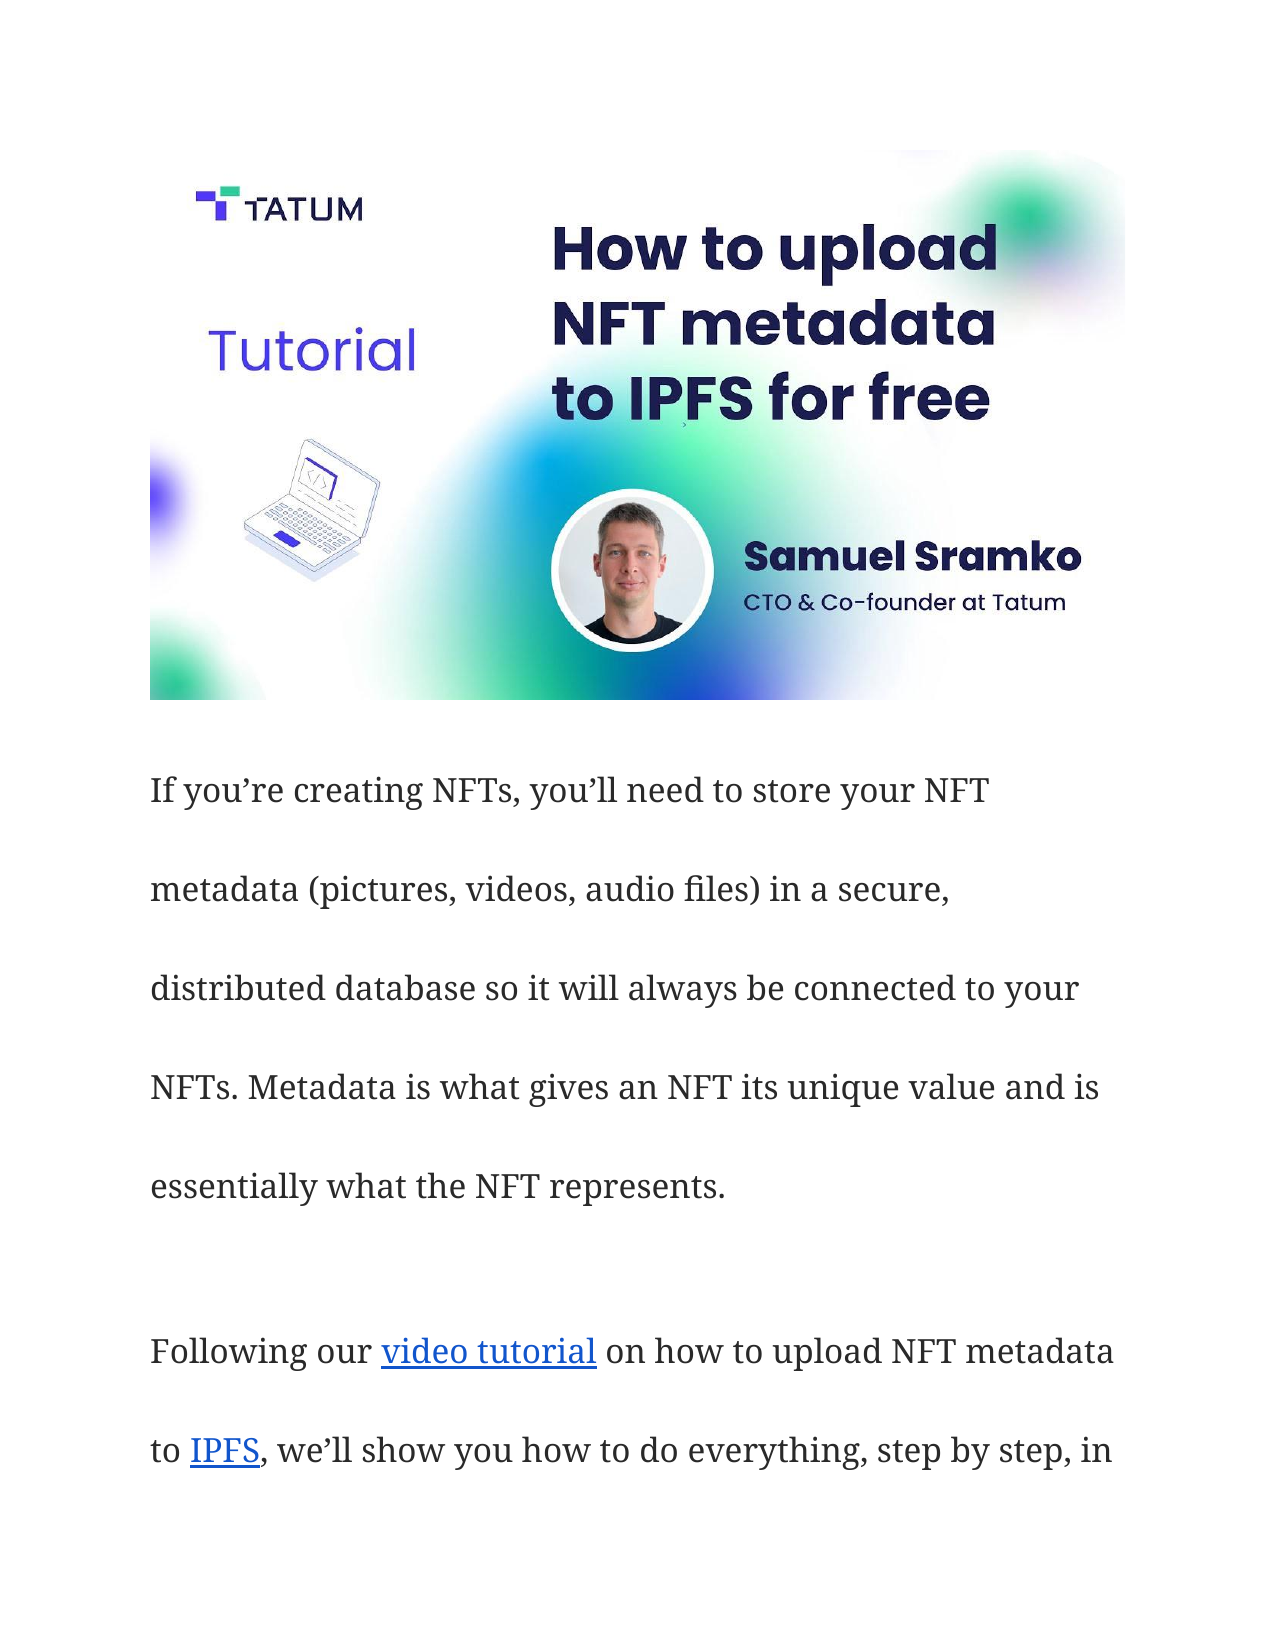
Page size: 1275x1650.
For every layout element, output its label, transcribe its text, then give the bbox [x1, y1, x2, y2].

picture [150, 150, 1125, 700]
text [150, 1328, 1125, 1472]
text If you’re creating NFTs, you’ll need to store your NFT metadata (pictures, videos, audio files) in a secure, distributed database so it will always be connected to your NFTs. Metadata is what gives an NFT its unique value and is essentially what the NFT represents. [150, 767, 1125, 1208]
